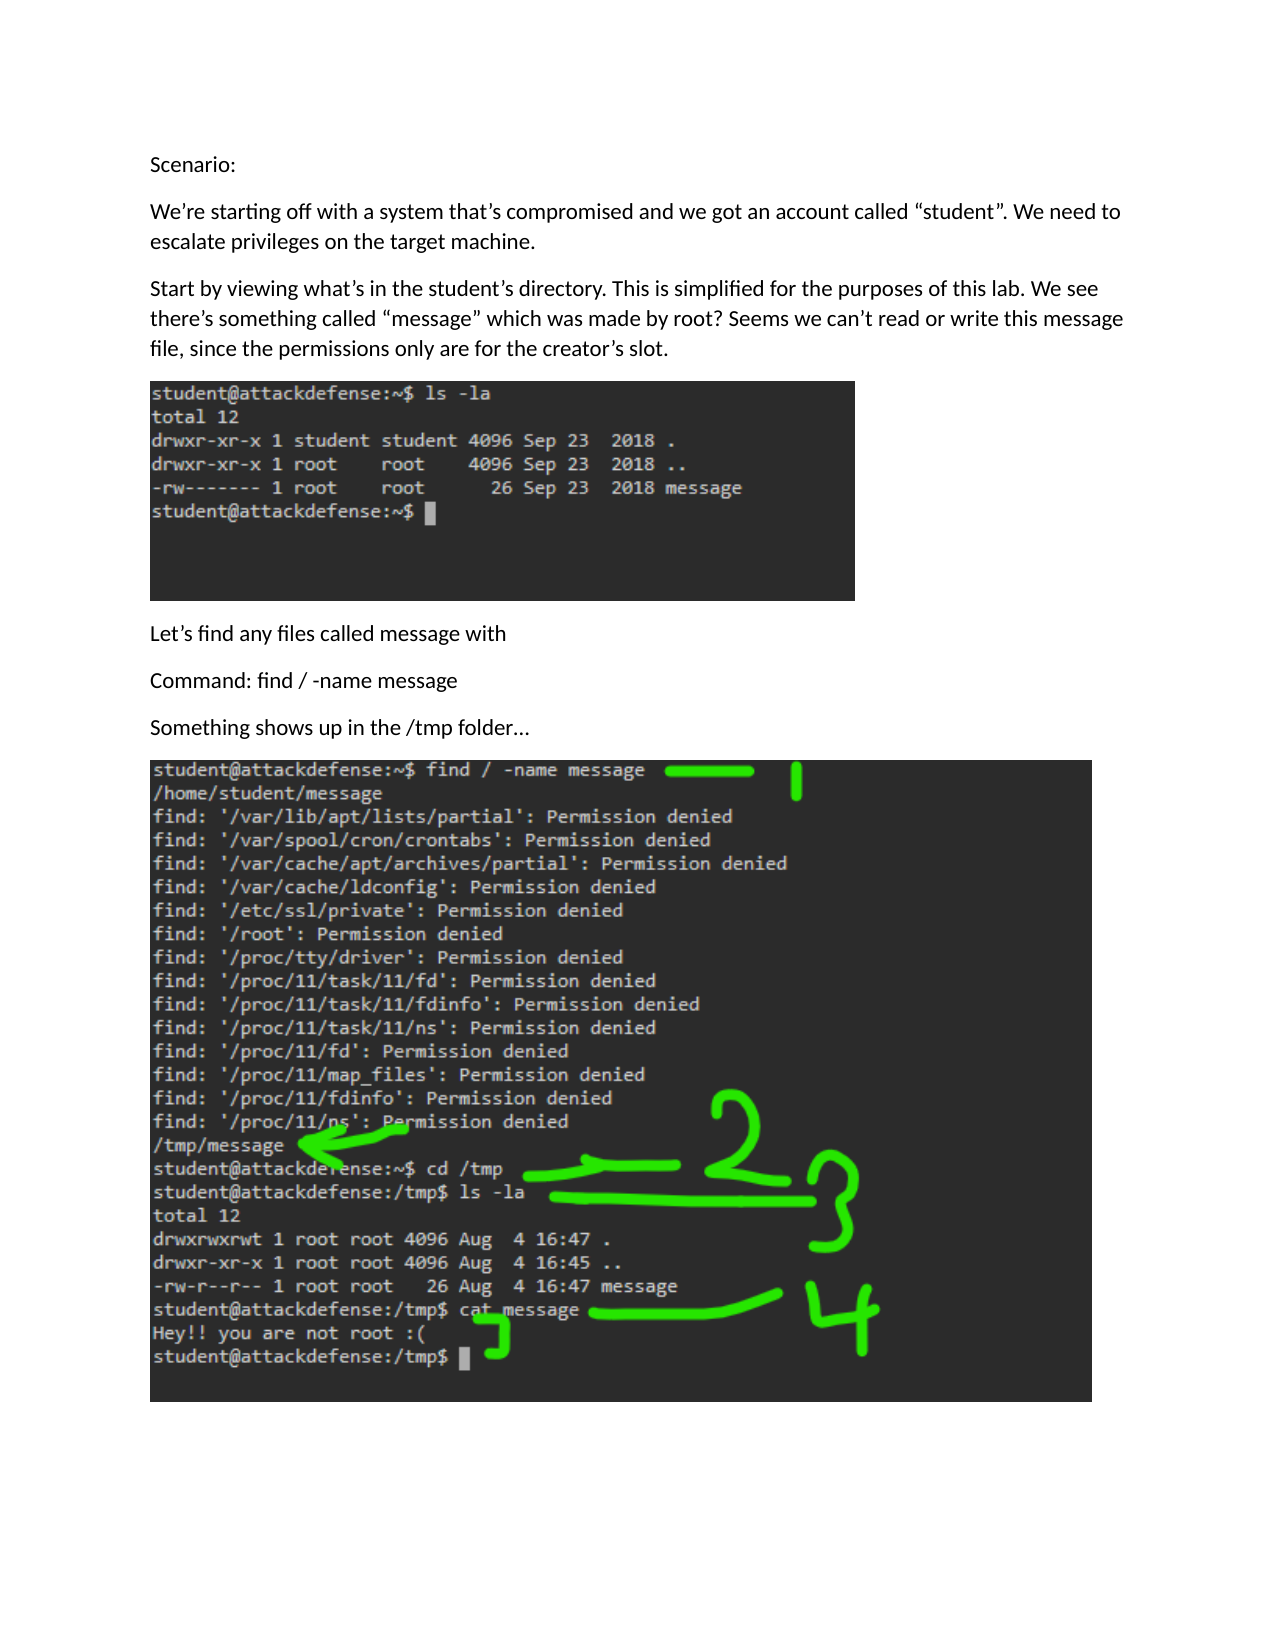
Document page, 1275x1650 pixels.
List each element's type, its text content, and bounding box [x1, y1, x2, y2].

picture [150, 760, 1092, 1402]
text Let’s find any files called message with [150, 619, 1125, 647]
text Command: find / -name message [150, 666, 1125, 694]
picture [150, 381, 855, 601]
text Scenario: [150, 150, 1125, 178]
text Start by viewing what’s in the student’s directory. This is simplified for the purposes of this lab. We see there’s something called “message” which was made by root? Seems we can’t read or write this message file, since the permissions only are for the creator’s slot. [150, 274, 1125, 362]
text Something shows up in the /tmp folder… [150, 713, 1125, 741]
text We’re starting off with a system that’s compromised and we got an account called “student”. We need to escalate privileges on the target machine. [150, 197, 1125, 255]
